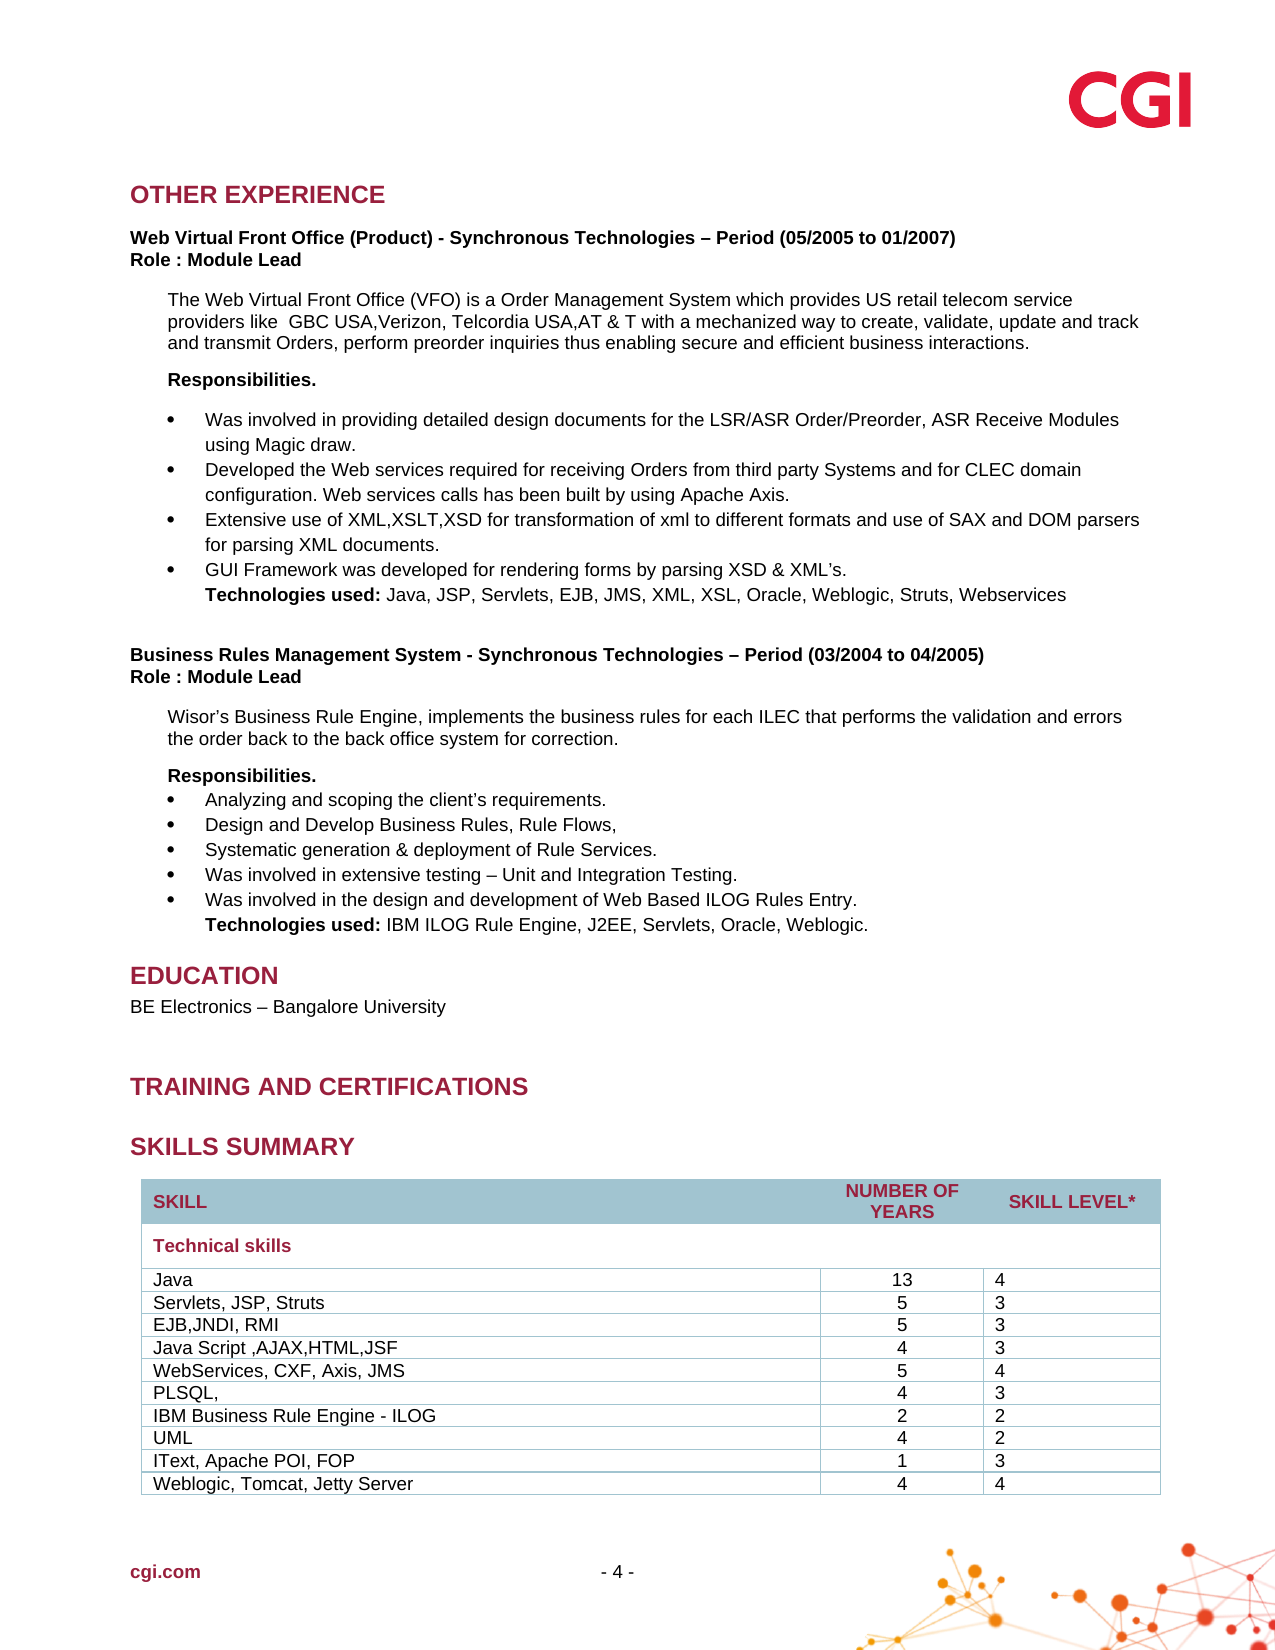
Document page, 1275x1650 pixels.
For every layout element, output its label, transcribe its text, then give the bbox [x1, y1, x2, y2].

table_cell WebServices, CXF, Axis, JMS [142, 1359, 820, 1381]
table_cell 3 [984, 1382, 1160, 1403]
picture [856, 1399, 1275, 1650]
table_cell 13 [821, 1269, 983, 1291]
table_cell IText, Apache POI, FOP [142, 1450, 820, 1471]
table_cell 4 [821, 1473, 983, 1494]
list Was involved in extensive testing – Unit and Integration Testing. [167, 861, 1145, 886]
text TRAINING AND CERTIFICATIONS [130, 1072, 1145, 1101]
list Developed the Web services required for receiving Orders from third party Systems and for CLEC domain configuration. Web services calls has been built by using Apache Axis. [167, 456, 1145, 506]
table_cell 2 [984, 1427, 1160, 1449]
table_cell 5 [821, 1292, 983, 1313]
table_header NUMBER OF YEARS [821, 1180, 983, 1223]
table_cell 5 [821, 1314, 983, 1336]
table_cell Java Script ,AJAX,HTML,JSF [142, 1337, 820, 1358]
list Extensive use of XML,XSLT,XSD for transformation of xml to different formats and use of SAX and DOM parsers for parsing XML documents. [167, 506, 1145, 556]
table_cell IBM Business Rule Engine - ILOG [142, 1405, 820, 1426]
table_cell 3 [984, 1450, 1160, 1471]
table_cell 3 [984, 1337, 1160, 1358]
table_cell 3 [984, 1314, 1160, 1336]
table_cell 1 [821, 1450, 983, 1471]
list Analyzing and scoping the client’s requirements. [167, 786, 1145, 811]
table_cell 4 [821, 1337, 983, 1358]
table_cell UML [142, 1427, 820, 1449]
text Business Rules Management System - Synchronous Technologies – Period (03/2004 to 04/2005) [130, 644, 1145, 666]
list Design and Develop Business Rules, Rule Flows, [167, 811, 1145, 836]
table_cell PLSQL, [142, 1382, 820, 1403]
table_header SKILL LEVEL* [984, 1180, 1160, 1223]
text EDUCATION [130, 961, 1145, 990]
table_cell Servlets, JSP, Struts [142, 1292, 820, 1313]
text Responsibilities. [167, 764, 1145, 786]
text SKILLS SUMMARY [130, 1132, 1145, 1161]
table_cell Weblogic, Tomcat, Jetty Server [142, 1473, 820, 1494]
list GUI Framework was developed for rendering forms by parsing XSD & XML’s. [167, 556, 1145, 581]
table_cell 4 [984, 1359, 1160, 1381]
list Technologies used: Java, JSP, Servlets, EJB, JMS, XML, XSL, Oracle, Weblogic, Struts, Webservices [205, 581, 1145, 606]
picture [1043, 45, 1218, 154]
table_cell Java [142, 1269, 820, 1291]
text Wisor’s Business Rule Engine, implements the business rules for each ILEC that performs the validation and errors the order back to the back office system for correction. [167, 706, 1145, 749]
list Was involved in providing detailed design documents for the LSR/ASR Order/Preorder, ASR Receive Modules using Magic draw. [167, 406, 1145, 456]
table_cell 3 [984, 1292, 1160, 1313]
text The Web Virtual Front Office (VFO) is a Order Management System which provides US retail telecom service providers like GBC USA,Verizon, Telcordia USA,AT & T with a mechanized way to create, validate, update and track and transmit Orders, perform preorder inquiries thus enabling secure and efficient business interactions. [167, 289, 1145, 354]
table_cell 4 [821, 1427, 983, 1449]
list Systematic generation & deployment of Rule Services. [167, 836, 1145, 861]
text Role : Module Lead [130, 666, 1145, 687]
table_cell 2 [821, 1405, 983, 1426]
table_cell Technical skills [142, 1224, 1160, 1268]
text BE Electronics – Bangalore University [130, 996, 1145, 1017]
table_cell 4 [984, 1473, 1160, 1494]
table_cell EJB,JNDI, RMI [142, 1314, 820, 1336]
text Role : Module Lead [130, 249, 1145, 270]
text Web Virtual Front Office (Product) - Synchronous Technologies – Period (05/2005 to 01/2007) [130, 227, 1145, 249]
table_cell 4 [821, 1382, 983, 1403]
list Was involved in the design and development of Web Based ILOG Rules Entry. [167, 886, 1145, 911]
table_cell 4 [984, 1269, 1160, 1291]
text Responsibilities. [167, 369, 1145, 391]
table_header SKILL [142, 1180, 820, 1223]
table_cell 2 [984, 1405, 1160, 1426]
subtitle Other experience [130, 180, 1145, 209]
list Technologies used: IBM ILOG Rule Engine, J2EE, Servlets, Oracle, Weblogic. [205, 911, 1145, 936]
table_cell 5 [821, 1359, 983, 1381]
